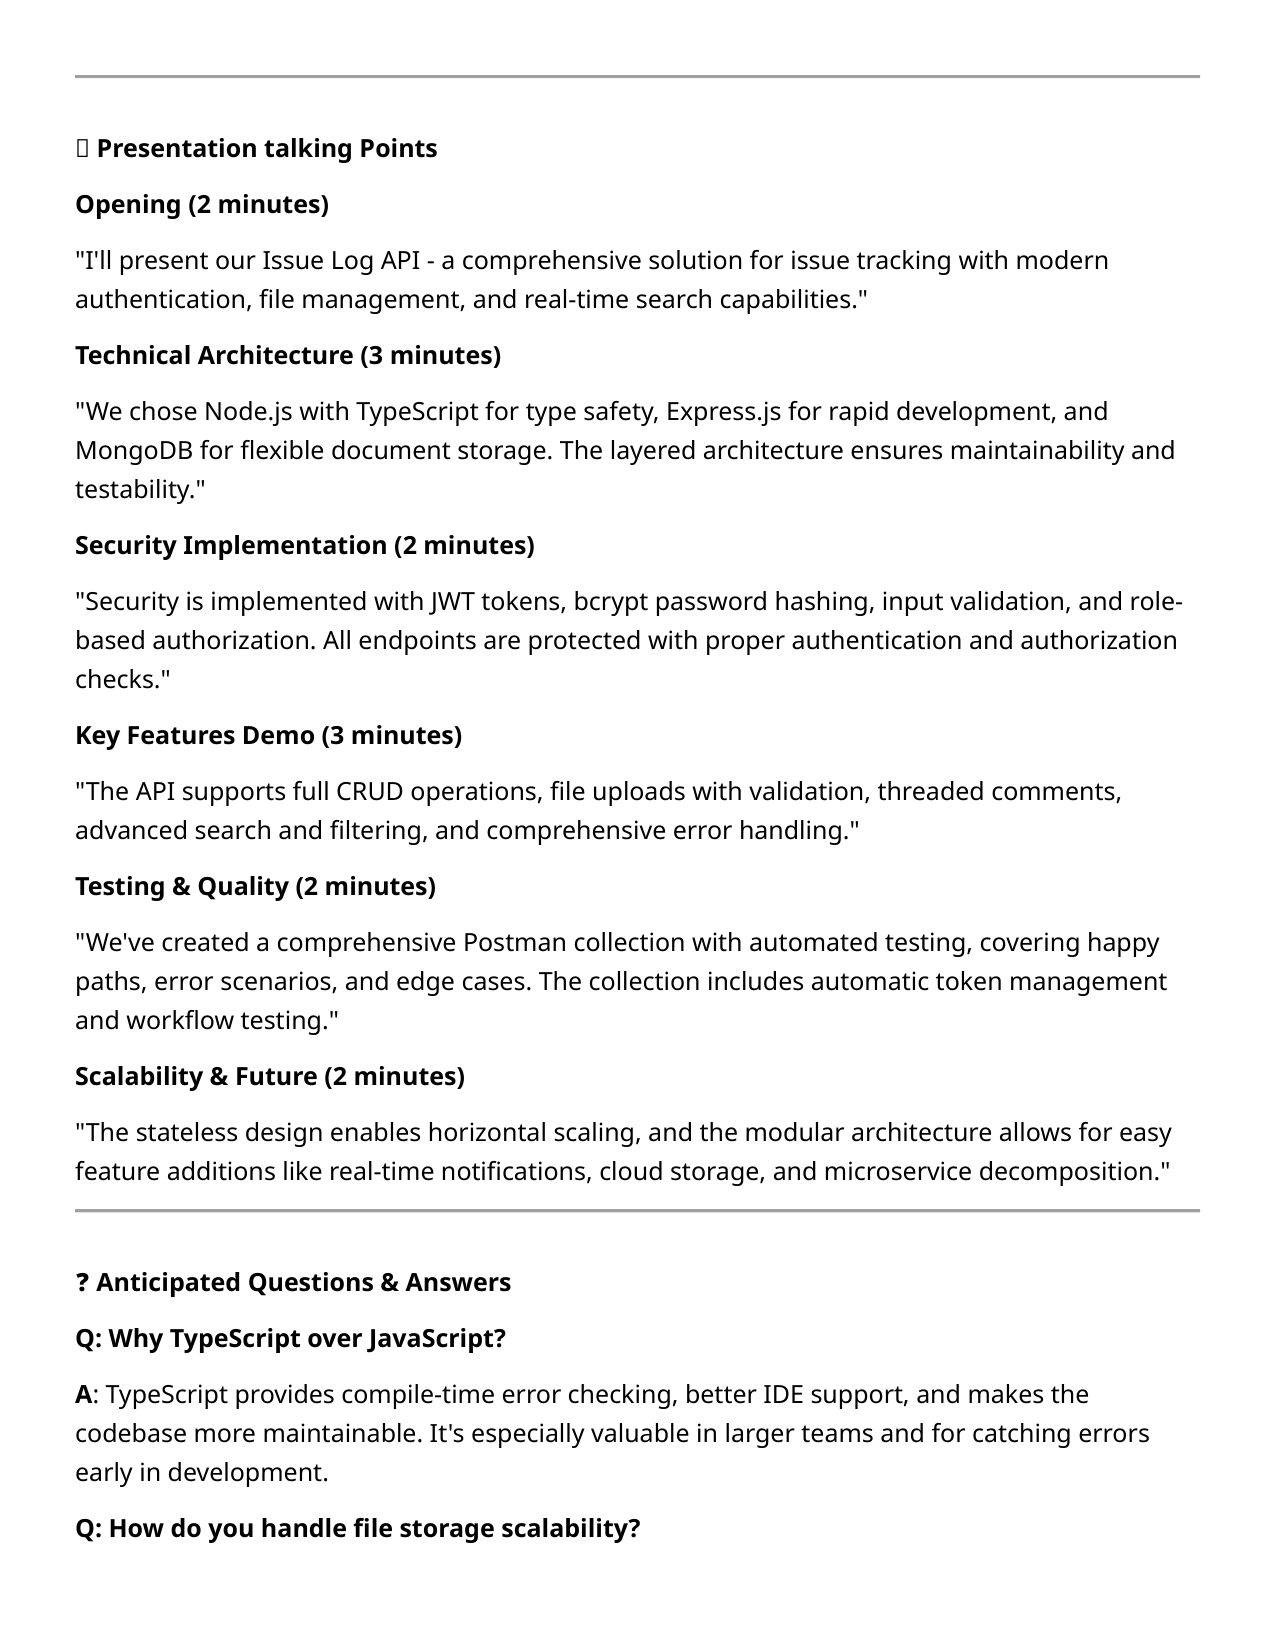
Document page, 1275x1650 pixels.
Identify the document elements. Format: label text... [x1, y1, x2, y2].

text "We've created a comprehensive Postman collection with automated testing, covering happy paths, error scenarios, and edge cases. The collection includes automatic token management and workflow testing." [75, 924, 1200, 1037]
text "Security is implemented with JWT tokens, bcrypt password hashing, input validation, and role-based authorization. All endpoints are protected with proper authentication and authorization checks." [75, 583, 1200, 696]
text ❓ Anticipated Questions & Answers [75, 1265, 1200, 1299]
text Technical Architecture (3 minutes) [75, 337, 1200, 372]
text Q: How do you handle file storage scalability? [75, 1511, 1200, 1545]
text "I'll present our Issue Log API - a comprehensive solution for issue tracking with modern authentication, file management, and real-time search capabilities." [75, 242, 1200, 316]
text Scalability & Future (2 minutes) [75, 1058, 1200, 1092]
text 🎤 Presentation talking Points [75, 131, 1200, 165]
text "The API supports full CRUD operations, file uploads with validation, threaded comments, advanced search and filtering, and comprehensive error handling." [75, 773, 1200, 847]
text Security Implementation (2 minutes) [75, 527, 1200, 562]
text Opening (2 minutes) [75, 187, 1200, 221]
text "We chose Node.js with TypeScript for type safety, Express.js for rapid development, and MongoDB for flexible document storage. The layered architecture ensures maintainability and testability." [75, 393, 1200, 506]
text A: TypeScript provides compile-time error checking, better IDE support, and makes the codebase more maintainable. It's especially valuable in larger teams and for catching errors early in development. [75, 1377, 1200, 1489]
text "The stateless design enables horizontal scaling, and the modular architecture allows for easy feature additions like real-time notifications, cloud storage, and microservice decomposition." [75, 1114, 1200, 1187]
text Key Features Demo (3 minutes) [75, 717, 1200, 752]
text Q: Why TypeScript over JavaScript? [75, 1321, 1200, 1355]
text Testing & Quality (2 minutes) [75, 868, 1200, 902]
